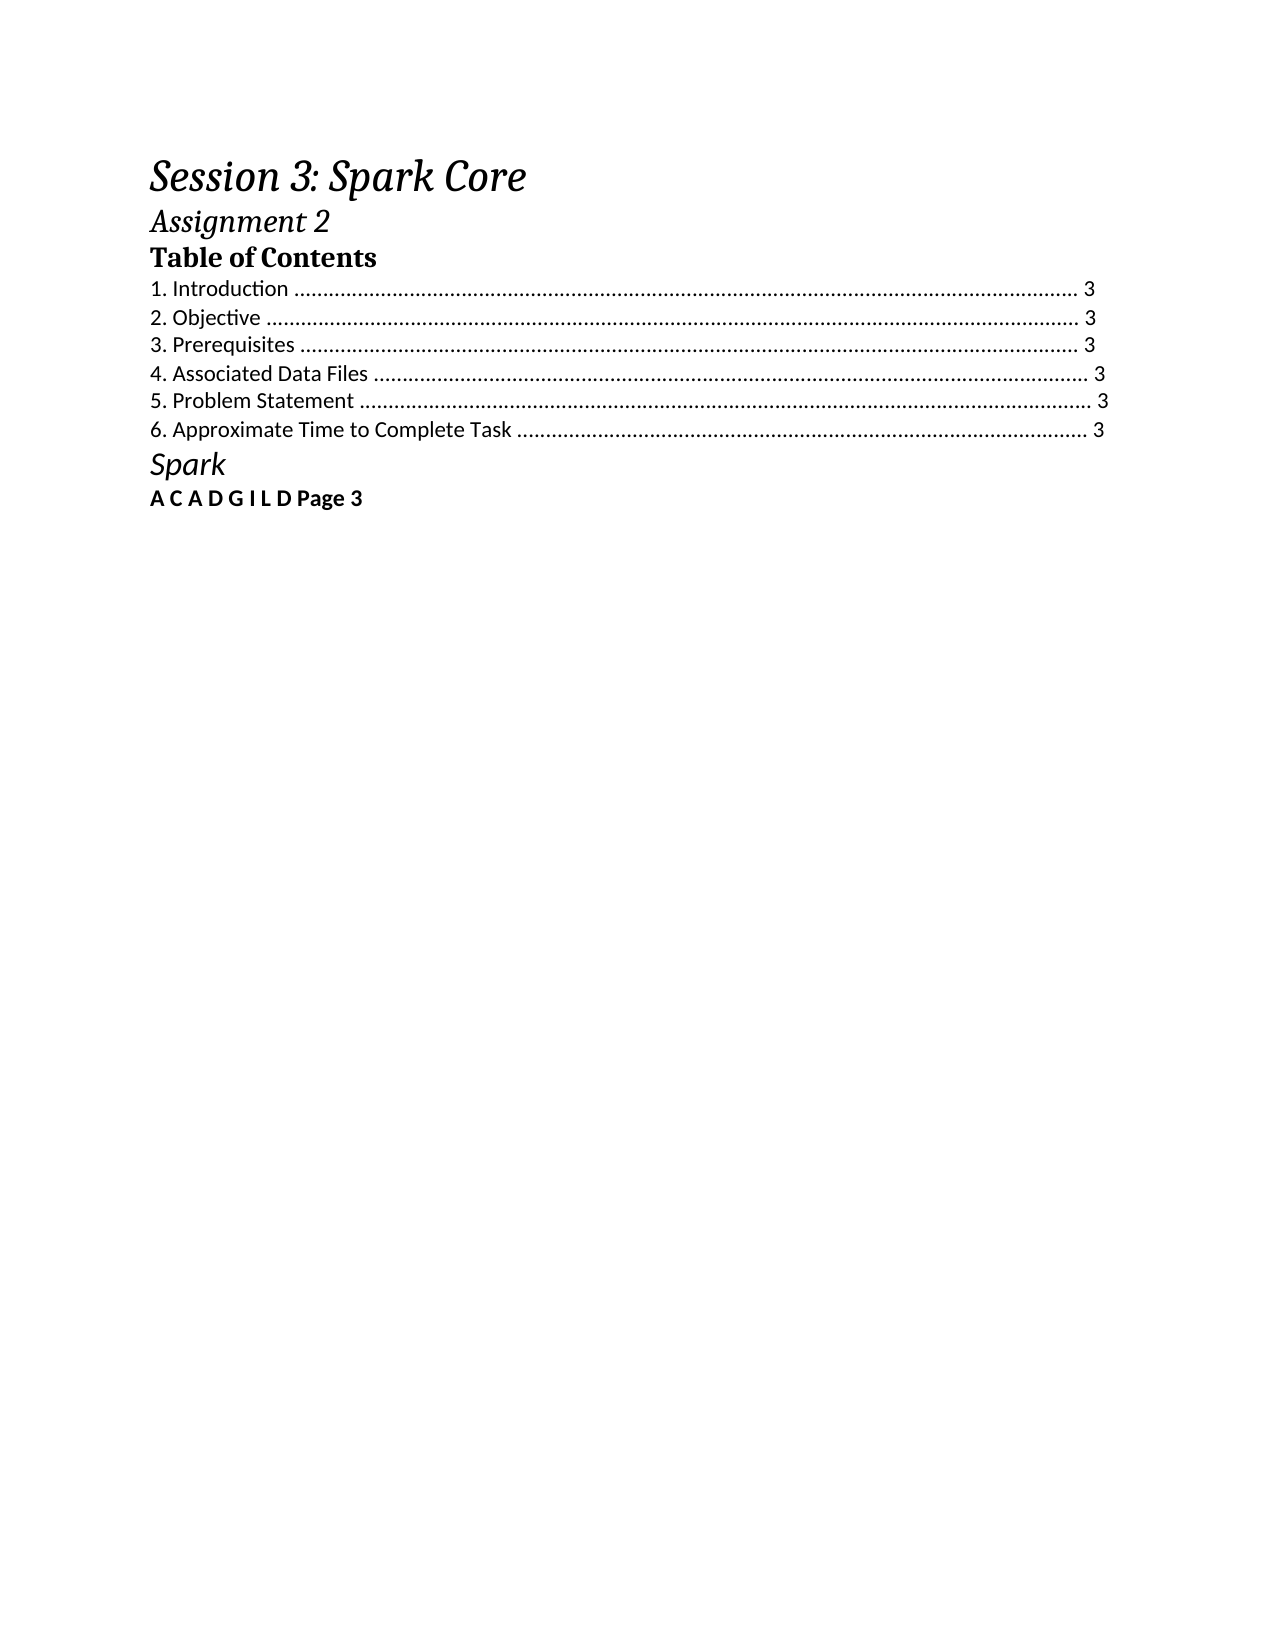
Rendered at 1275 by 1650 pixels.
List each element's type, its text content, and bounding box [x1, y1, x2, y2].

text 2. Objective ............................................................................................................................................. 3 [150, 303, 1125, 331]
text 5. Problem Statement ............................................................................................................................... 3 [150, 387, 1125, 415]
text 3. Prerequisites ....................................................................................................................................... 3 [150, 331, 1125, 359]
text Assignment 2 [150, 203, 1125, 241]
text Session 3: Spark Core [150, 150, 1125, 203]
text A C A D G I L D Page 3 [150, 483, 1125, 513]
text 4. Associated Data Files ............................................................................................................................ 3 [150, 359, 1125, 387]
text 1. Introduction ........................................................................................................................................ 3 [150, 274, 1125, 303]
text 6. Approximate Time to Complete Task ................................................................................................... 3 Spark [150, 415, 1125, 483]
text Table of Contents [150, 241, 1125, 274]
